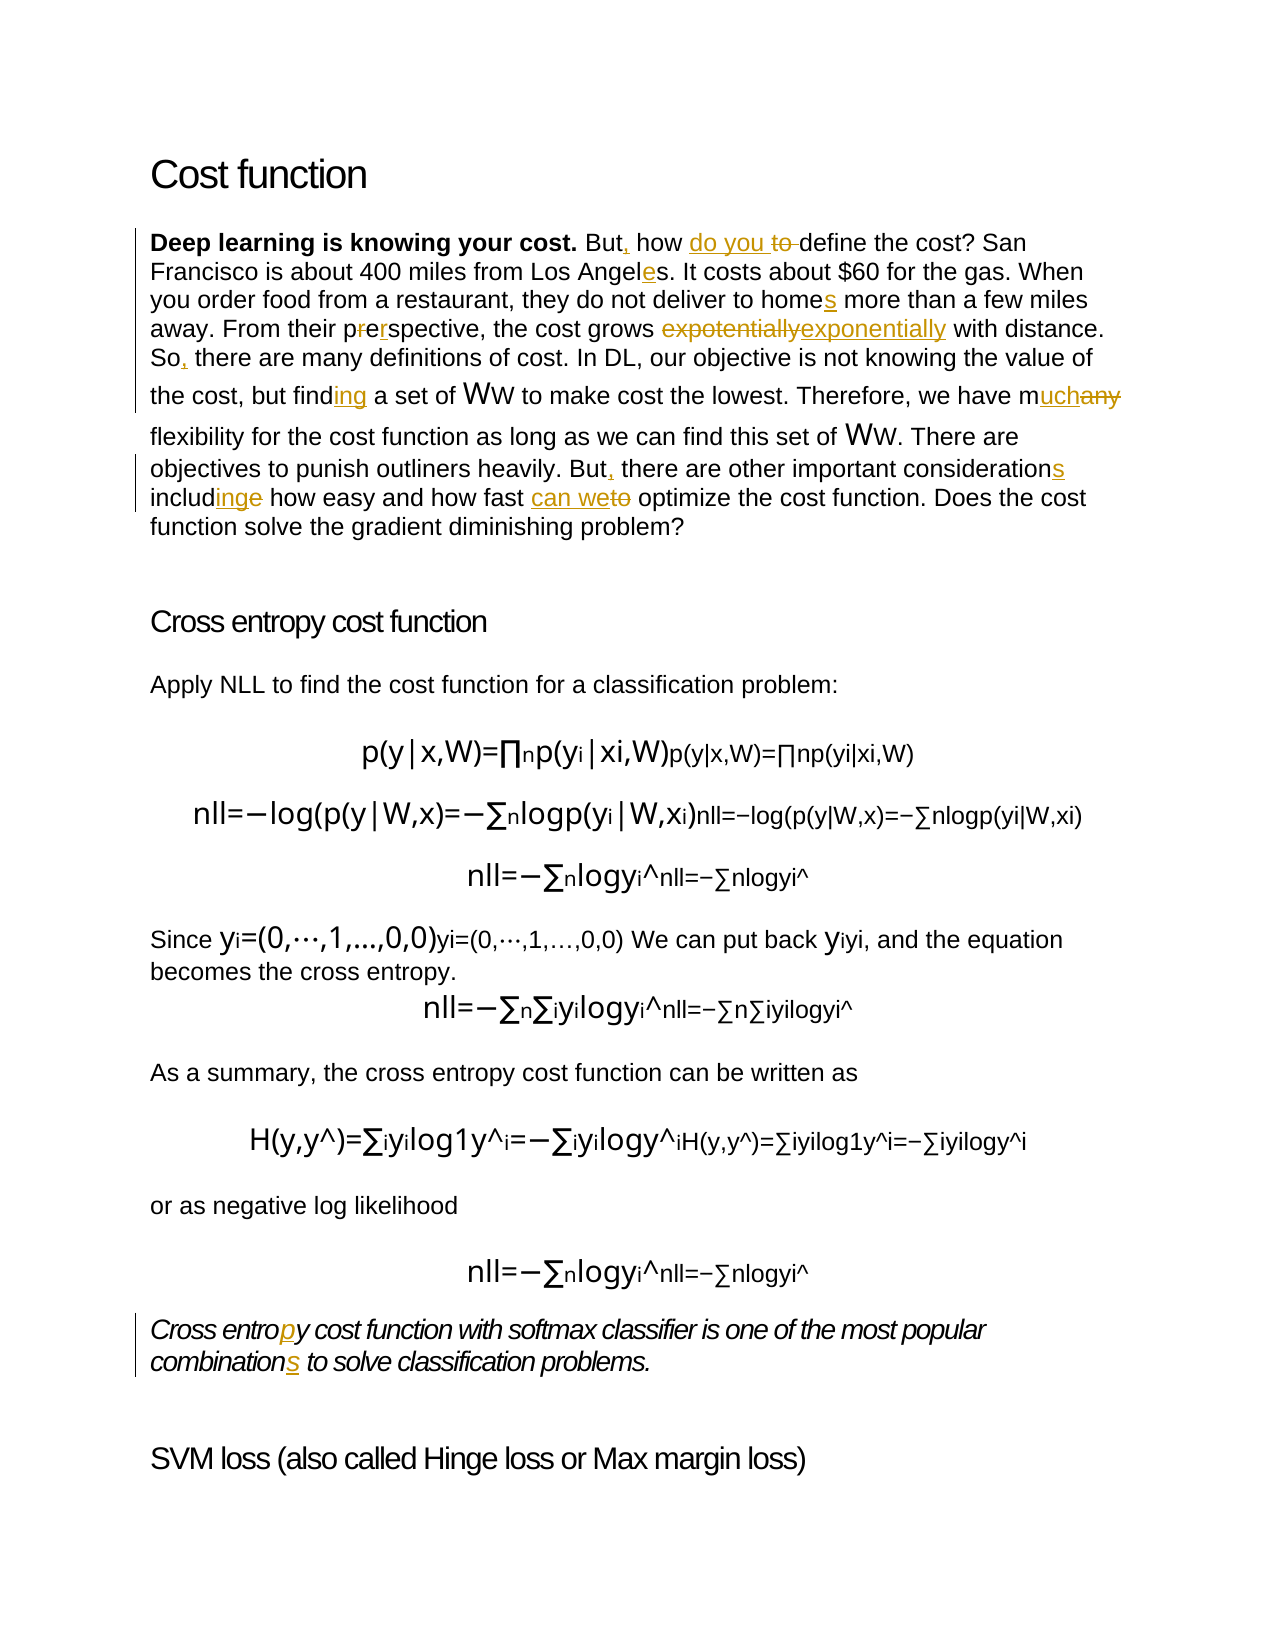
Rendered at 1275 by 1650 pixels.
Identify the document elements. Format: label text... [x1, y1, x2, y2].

text H(y,y^)=∑iyilog1y^i=−∑iyilogy^iH(y,y^)=∑iyilog⁡1y^i=−∑iyilog⁡y^i [150, 1118, 1125, 1159]
text Cross entroy cost function with softmax classifier is one of the most popular combination to solve classification problems. [150, 1313, 1125, 1377]
text As a summary, the cross entropy cost function can be written as [150, 1058, 1125, 1087]
text Since yi=(0,⋯,1,…,0,0)yi=(0,⋯,1,…,0,0) We can put back yiyi, and the equation becomes the cross entropy. [150, 916, 1125, 986]
text nll=−∑nlogyi^nll=−∑nlog⁡yi^ [150, 1251, 1125, 1292]
text SVM loss (also called Hinge loss or Max margin loss) [150, 1440, 1125, 1476]
text nll=−log(p(y|W,x)=−∑nlogp(yi|W,xi)nll=−log⁡(p(y|W,x)=−∑nlog⁡p(yi|W,xi) [150, 792, 1125, 833]
text nll=−∑nlogyi^nll=−∑nlog⁡yi^ [150, 854, 1125, 895]
text Deep learning is knowing your cost. But how define the cost? San Francisco is about 400 miles from Los Angels. It costs about $60 for the gas. When you order food from a restaurant, they do not deliver to home more than a few miles away. From their pespective, the cost grows with distance. So there are many definitions of cost. In DL, our objective is not knowing the value of the cost, but find a set of WW to make cost the lowest. Therefore, we have m flexibility for the cost function as long as we can find this set of WW. There are objectives to punish outliners heavily. But there are other important consideration includ how easy and how fast optimize the cost function. Does the cost function solve the gradient diminishing problem? [150, 228, 1125, 540]
text nll=−∑n∑iyilogyi^nll=−∑n∑iyilog⁡yi^ [150, 986, 1125, 1027]
text Apply NLL to find the cost function for a classification problem: [150, 670, 1125, 699]
text Cost function [150, 150, 1125, 197]
text p(y|x,W)=∏np(yi|xi,W)p(y|x,W)=∏np(yi|xi,W) [150, 730, 1125, 771]
text Cross entropy cost function [150, 603, 1125, 639]
text or as negative log likelihood [150, 1191, 1125, 1219]
